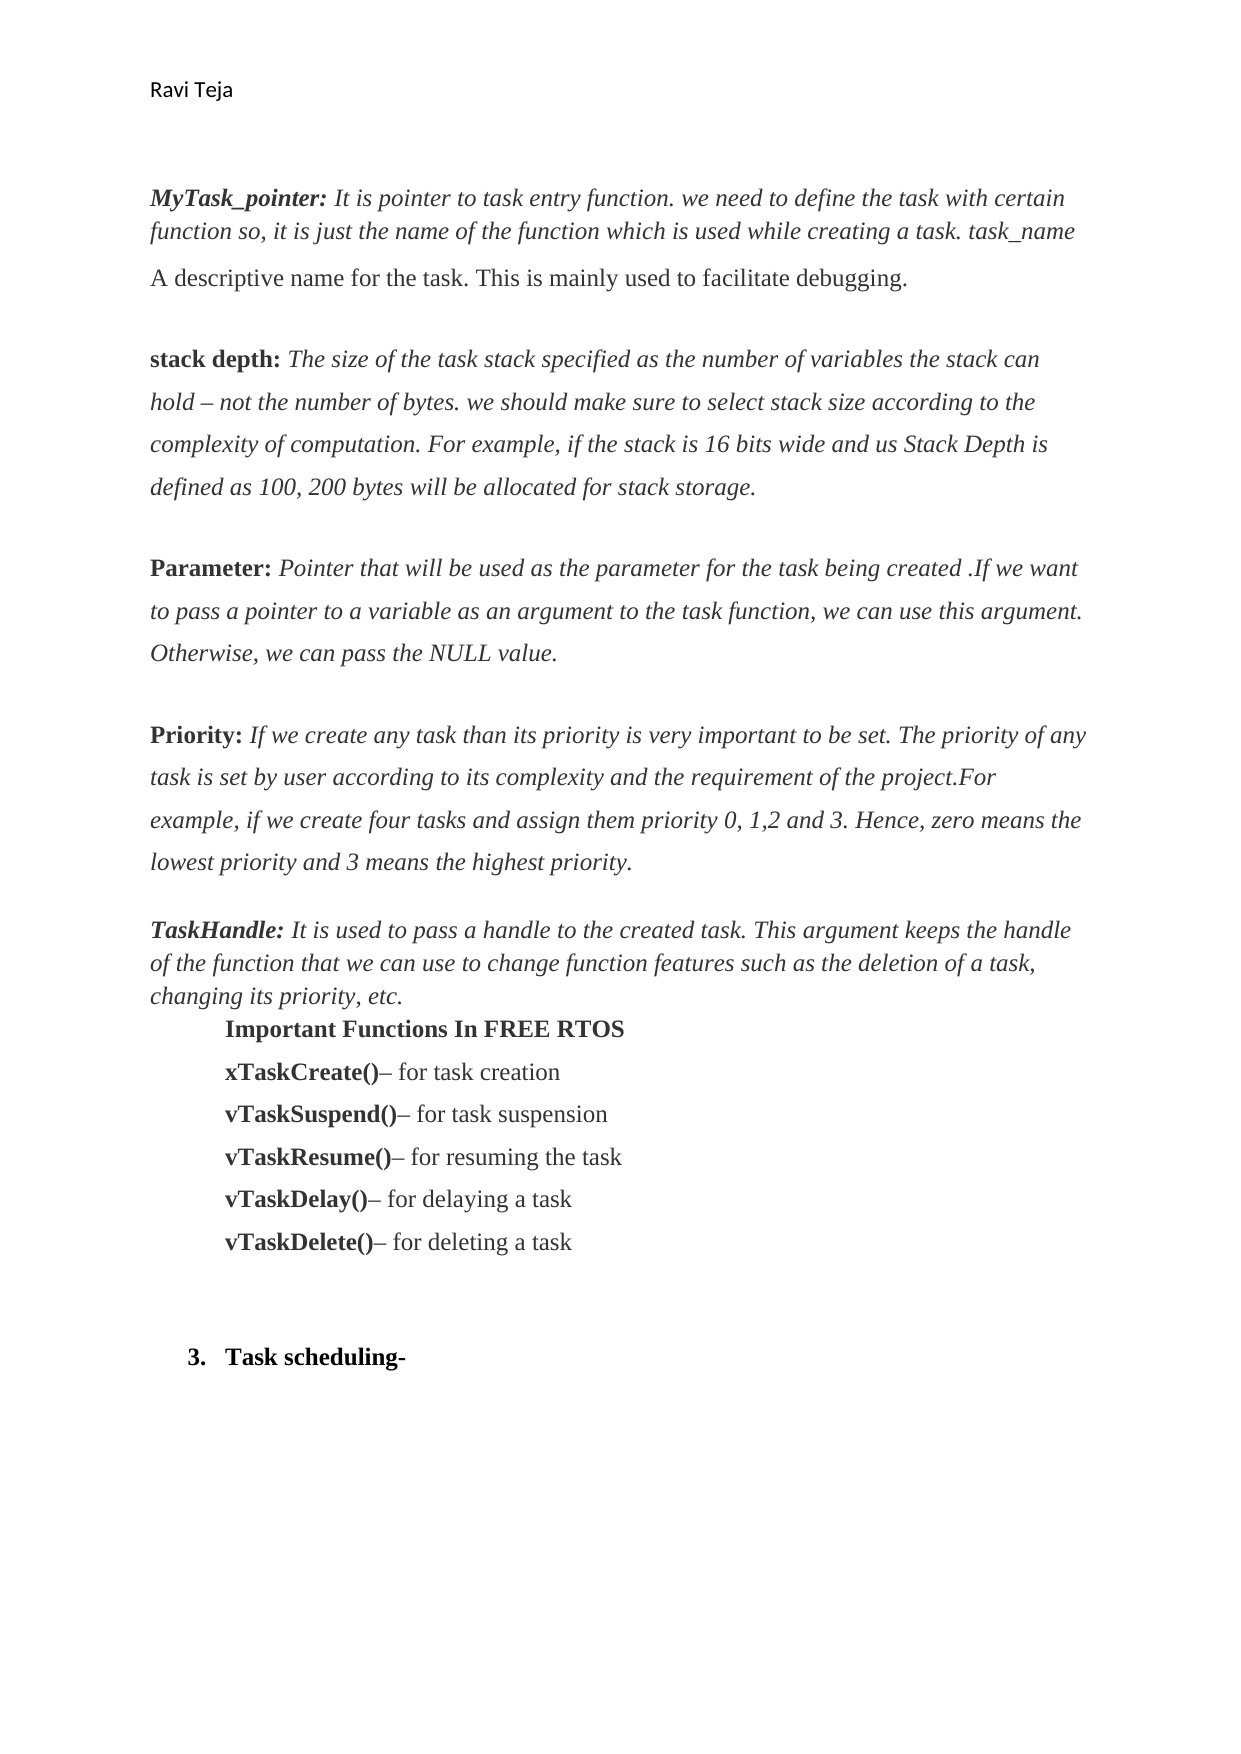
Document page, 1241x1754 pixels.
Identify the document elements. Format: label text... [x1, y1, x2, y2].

text Parameter: Pointer that will be used as the parameter for the task being created .If we want to pass a pointer to a variable as an argument to the task function, we can use this argument. Otherwise, we can pass the NULL value. [150, 540, 1090, 667]
text Priority: If we create any task than its priority is very important to be set. The priority of any task is set by user according to its complexity and the requirement of the project.For example, if we create four tasks and assign them priority 0, 1,2 and 3. Hence, zero means the lowest priority and 3 means the highest priority. [150, 706, 1090, 876]
subtitle Important Functions In FREE RTOS [225, 1014, 1090, 1043]
text vTaskSuspend()– for task suspension [225, 1086, 1090, 1128]
text vTaskDelete()– for deleting a task [225, 1213, 1090, 1256]
text stack depth: The size of the task stack specified as the number of variables the stack can hold – not the number of bytes. we should make sure to select stack size according to the complexity of computation. For example, if the stack is 16 bits wide and us Stack Depth is defined as 100, 200 bytes will be allocated for stack storage. [150, 331, 1090, 501]
text vTaskDelay()– for delaying a task [225, 1171, 1090, 1213]
subtitle MyTask_pointer: It is pointer to task entry function. we need to define the task with certain function so, it is just the name of the function which is used while creating a task. task_name [150, 183, 1090, 245]
text A descriptive name for the task. This is mainly used to facilitate debugging. [150, 249, 1090, 292]
text vTaskResume()– for resuming the task [225, 1128, 1090, 1171]
subtitle TaskHandle: It is used to pass a handle to the created task. This argument keeps the handle of the function that we can use to change function features such as the deletion of a task, changing its priority, etc. [150, 915, 1090, 1010]
list Task scheduling- [187, 1342, 1090, 1371]
text xTaskCreate()– for task creation [225, 1043, 1090, 1086]
